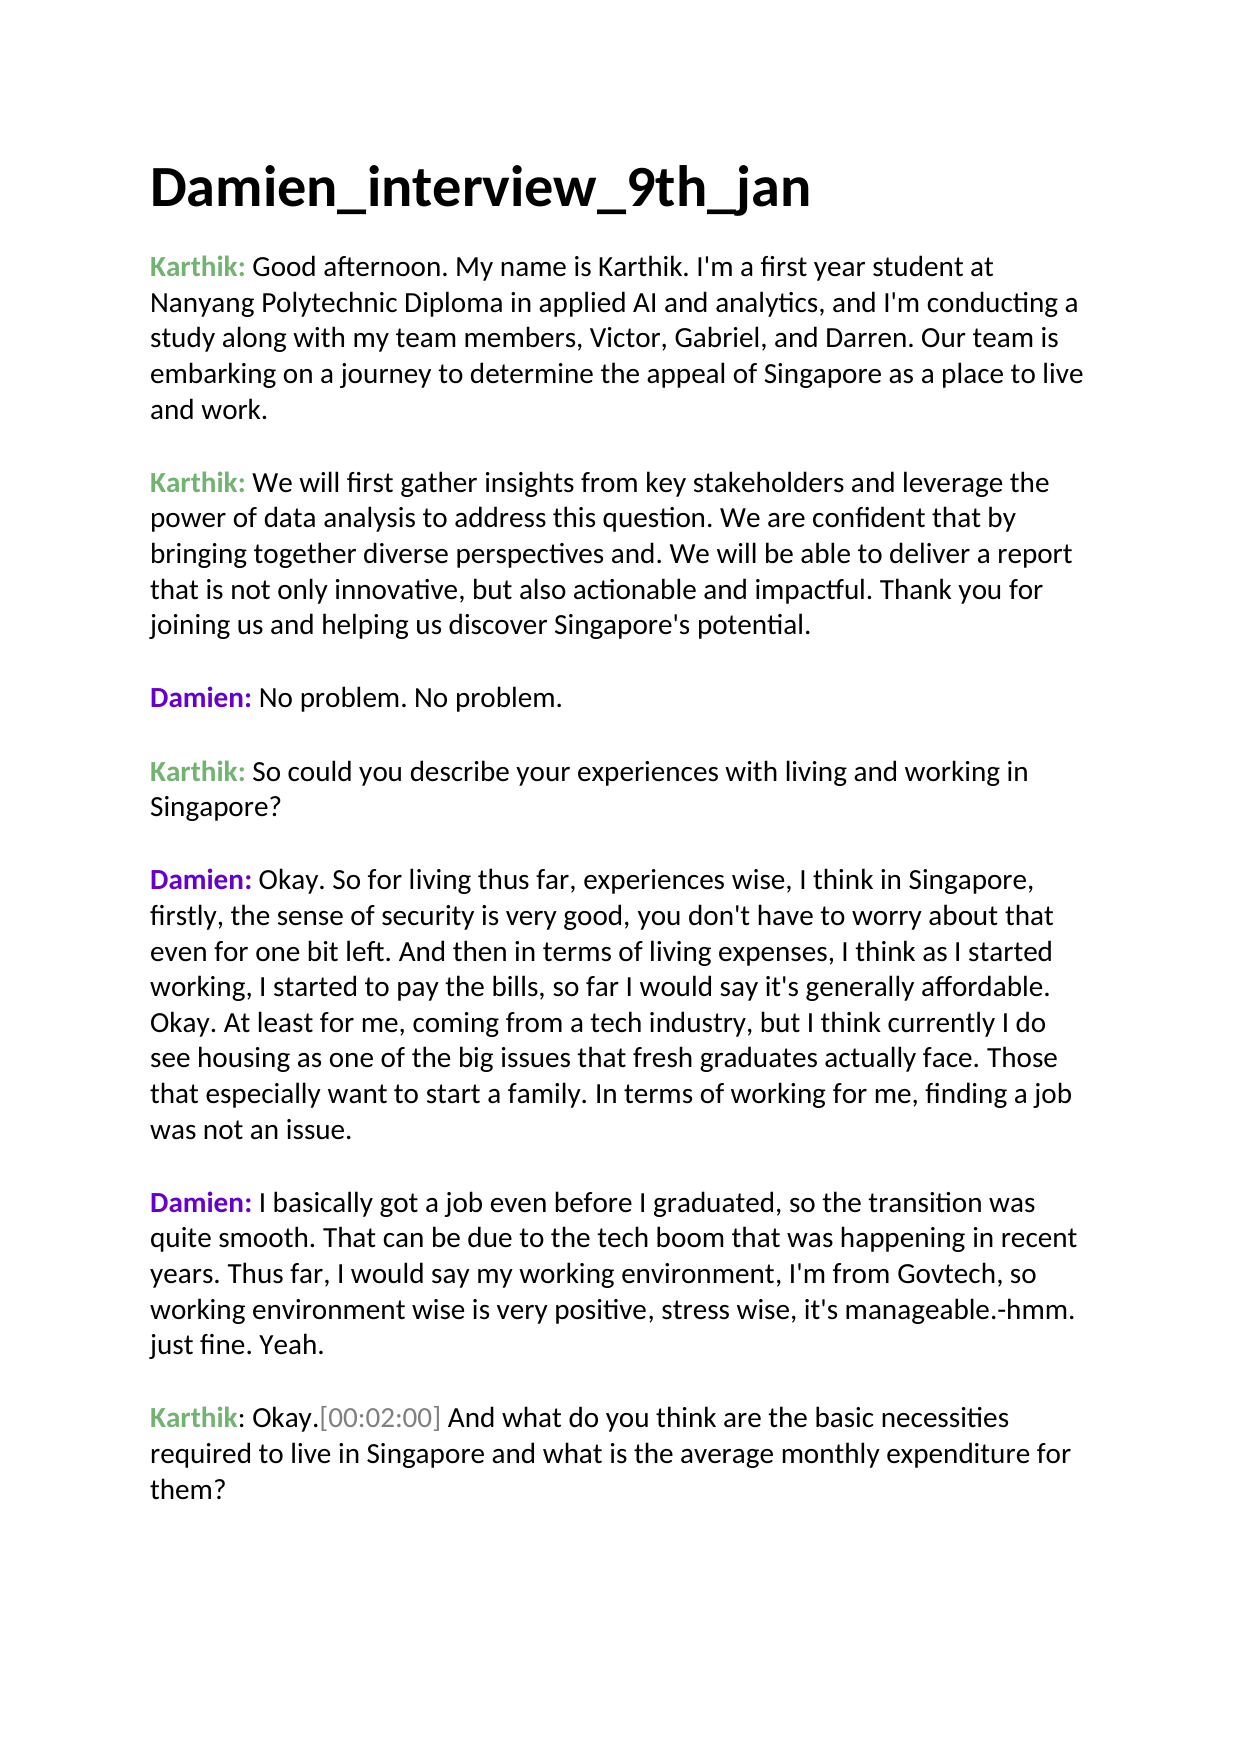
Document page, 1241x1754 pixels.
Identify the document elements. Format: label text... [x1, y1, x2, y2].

title Damien_interview_9th_jan [150, 150, 1090, 221]
text Karthik: So could you describe your experiences with living and working in Singapore? [150, 753, 1090, 824]
text Damien: Okay. So for living thus far, experiences wise, I think in Singapore, firstly, the sense of security is very good, you don't have to worry about that even for one bit left. And then in terms of living expenses, I think as I started working, I started to pay the bills, so far I would say it's generally affordable. Okay. At least for me, coming from a tech industry, but I think currently I do see housing as one of the big issues that fresh graduates actually face. Those that especially want to start a family. In terms of working for me, finding a job was not an issue. [150, 861, 1090, 1146]
text Damien: I basically got a job even before I graduated, so the transition was quite smooth. That can be due to the tech boom that was happening in recent years. Thus far, I would say my working environment, I'm from Govtech, so working environment wise is very positive, stress wise, it's manageable.-hmm. just fine. Yeah. [150, 1184, 1090, 1362]
text Karthik: Good afternoon. My name is Karthik. I'm a first year student at Nanyang Polytechnic Diploma in applied AI and analytics, and I'm conducting a study along with my team members, Victor, Gabriel, and Darren. Our team is embarking on a journey to determine the appeal of Singapore as a place to live and work. [150, 248, 1090, 426]
text Karthik: We will first gather insights from key stakeholders and leverage the power of data analysis to address this question. We are confident that by bringing together diverse perspectives and. We will be able to deliver a report that is not only innovative, but also actionable and impactful. Thank you for joining us and helping us discover Singapore's potential. [150, 464, 1090, 642]
text Karthik: Okay.[00:02:00] And what do you think are the basic necessities required to live in Singapore and what is the average monthly expenditure for them? [150, 1399, 1090, 1506]
text Damien: No problem. No problem. [150, 679, 1090, 715]
